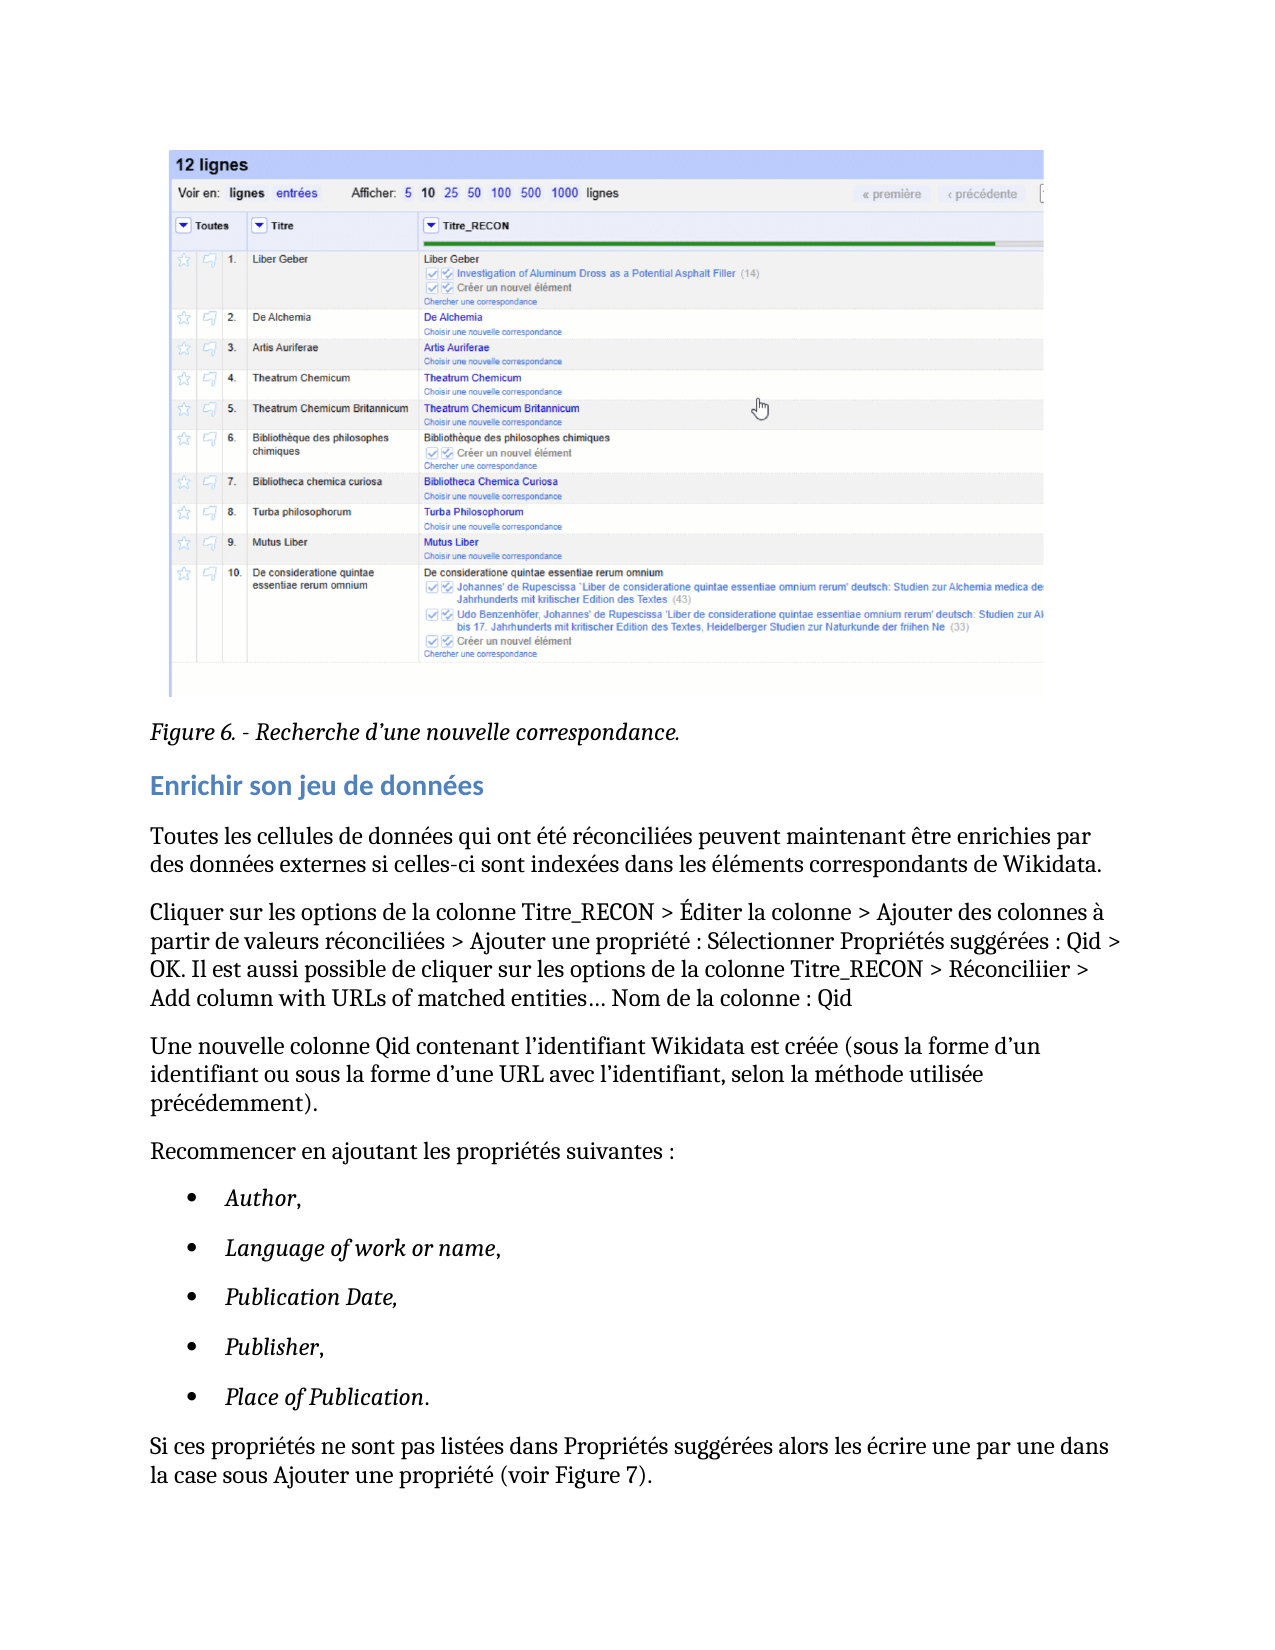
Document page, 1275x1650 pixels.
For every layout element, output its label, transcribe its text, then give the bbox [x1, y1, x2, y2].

text Figure 6. - Recherche d’une nouvelle correspondance. [150, 718, 1125, 746]
list Publisher, [187, 1333, 1125, 1362]
text Si ces propriétés ne sont pas listées dans Propriétés suggérées alors les écrire une par une dans la case sous Ajouter une propriété (voir Figure 7). [150, 1432, 1125, 1489]
text Toutes les cellules de données qui ont été réconciliées peuvent maintenant être enrichies par des données externes si celles-ci sont indexées dans les éléments correspondants de Wikidata. [150, 822, 1125, 879]
text Recommencer en ajoutant les propriétés suivantes : [150, 1137, 1125, 1165]
picture [168, 150, 1044, 697]
subtitle Enrichir son jeu de données [150, 767, 1125, 803]
text Cliquer sur les options de la colonne Titre_RECON > Éditer la colonne > Ajouter des colonnes à partir de valeurs réconciliées > Ajouter une propriété : Sélectionner Propriétés suggérées : Qid > OK. Il est aussi possible de cliquer sur les options de la colonne Titre_RECON > Réconciliier > Add column with URLs of matched entities… Nom de la colonne : Qid [150, 898, 1125, 1013]
list Place of Publication. [187, 1382, 1125, 1411]
list Language of work or name, [187, 1234, 1125, 1262]
text Une nouvelle colonne Qid contenant l’identifiant Wikidata est créée (sous la forme d’un identifiant ou sous la forme d’une URL avec l’identifiant, selon la méthode utilisée précédemment). [150, 1032, 1125, 1118]
list Author, [187, 1184, 1125, 1213]
list Publication Date, [187, 1283, 1125, 1312]
